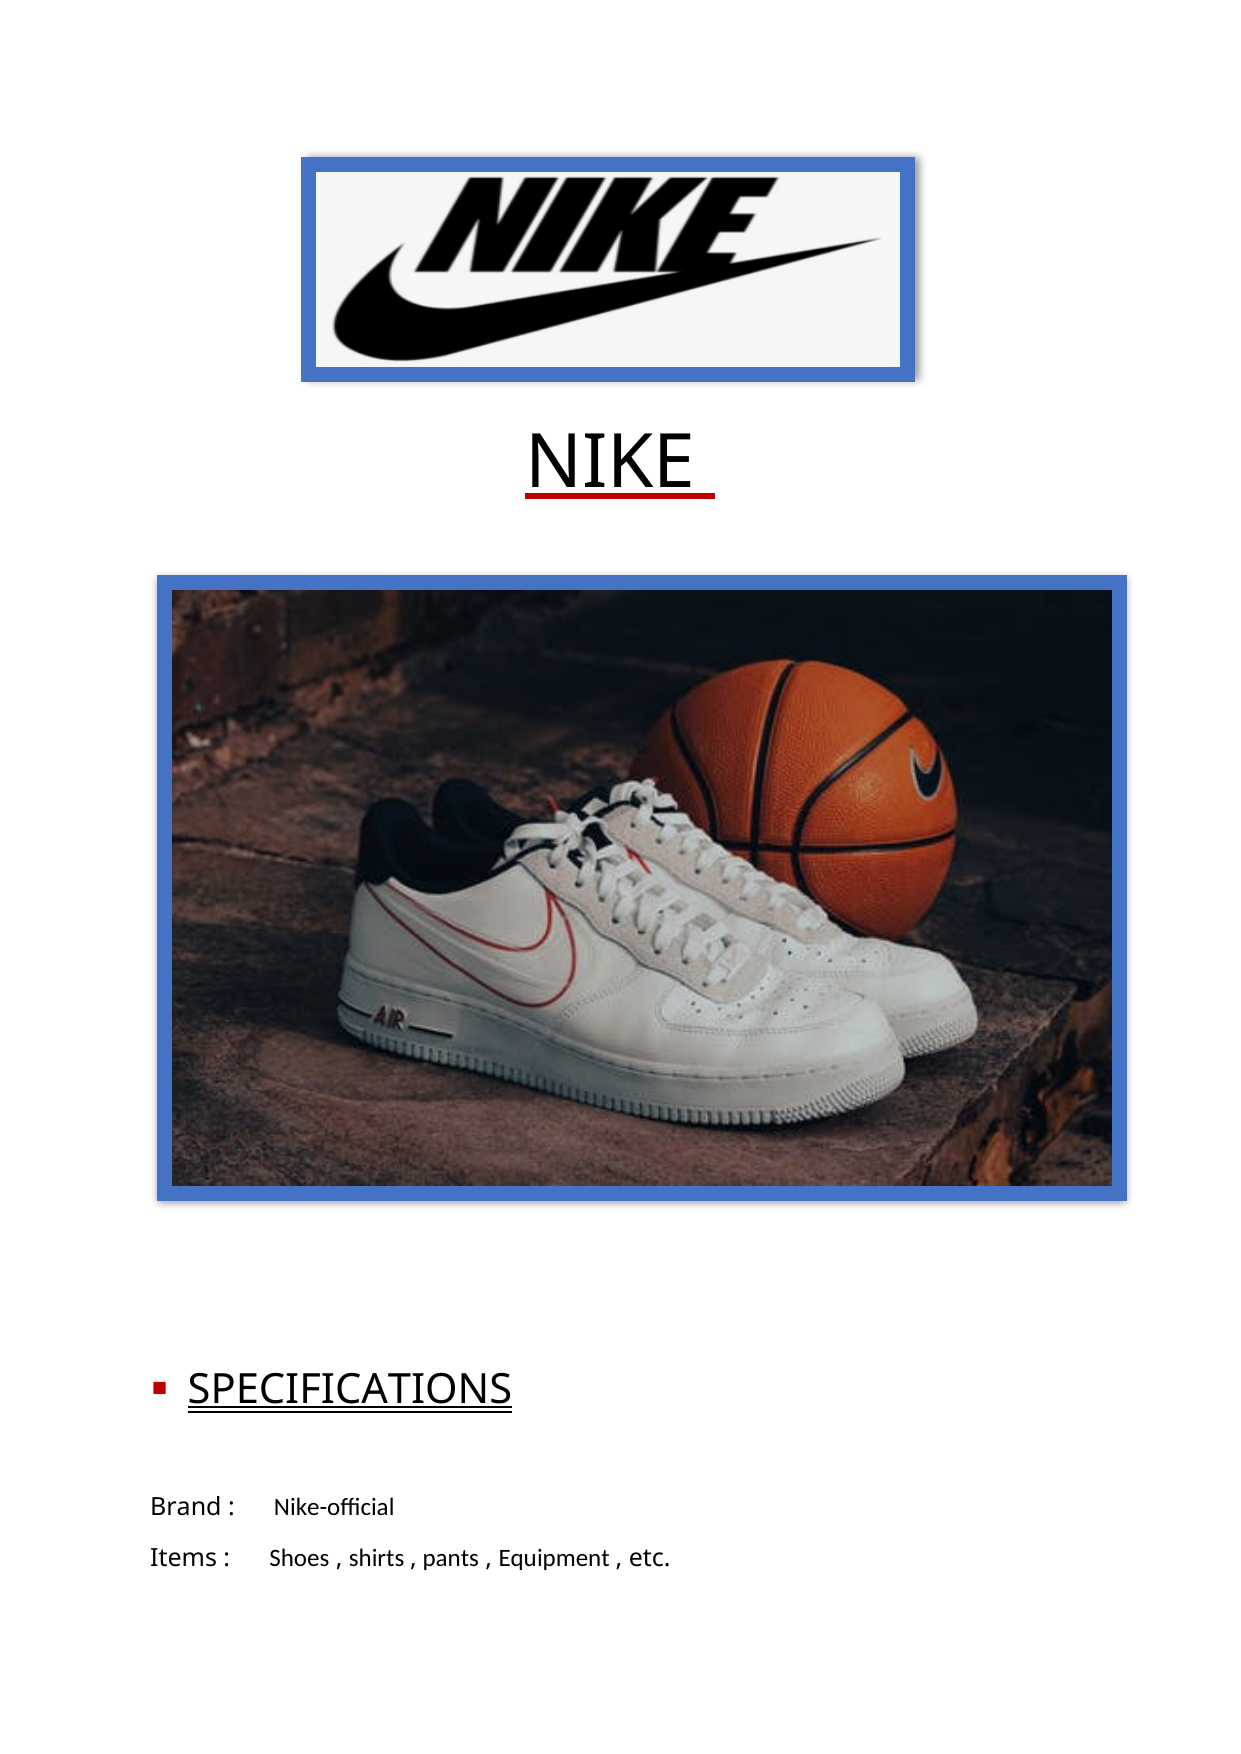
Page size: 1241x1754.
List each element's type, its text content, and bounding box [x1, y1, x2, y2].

text NIKE [525, 407, 1090, 509]
list SPECIFICATIONS [150, 1358, 1090, 1415]
text Brand : Nike-official [150, 1489, 1090, 1523]
picture [316, 172, 900, 367]
picture [172, 590, 1112, 1186]
text Items : Shoes , shirts , pants , Equipment , etc. [150, 1539, 1090, 1573]
